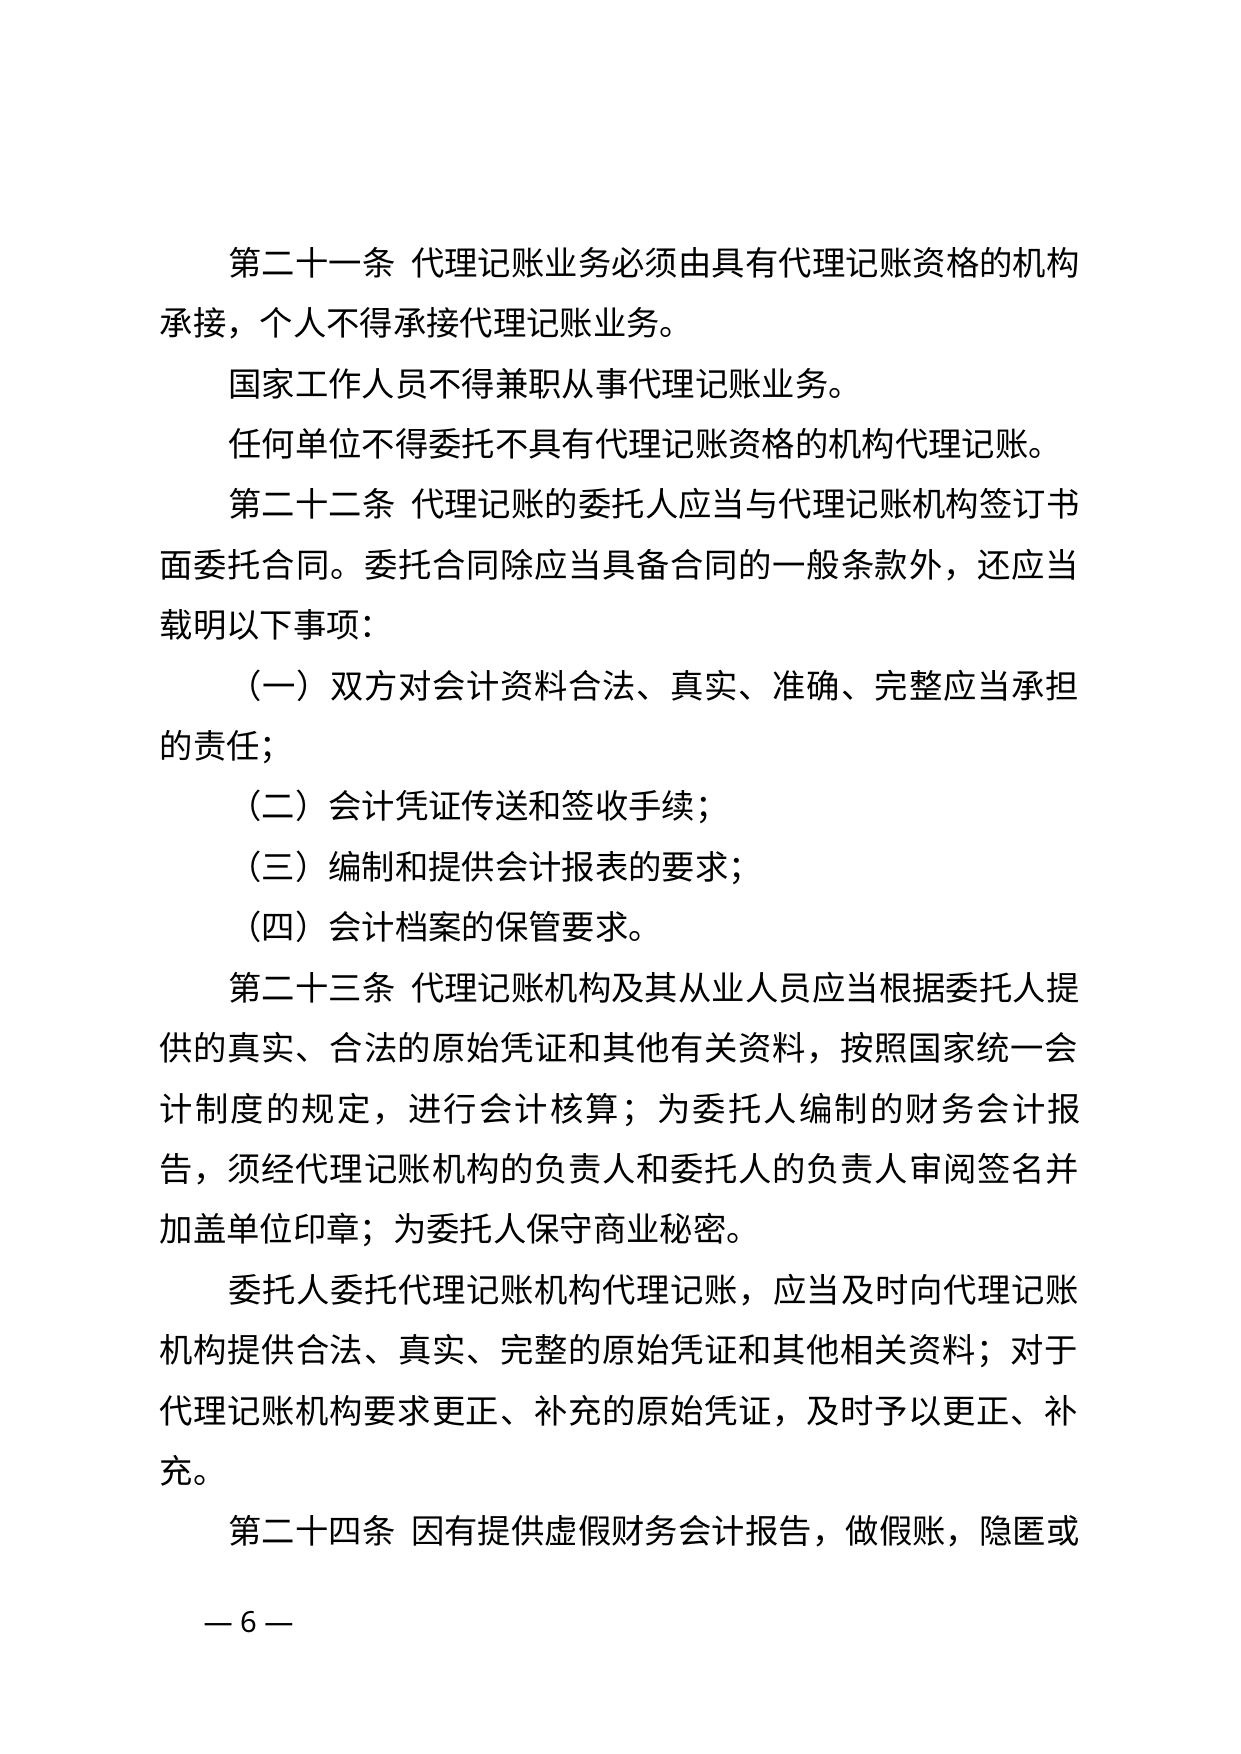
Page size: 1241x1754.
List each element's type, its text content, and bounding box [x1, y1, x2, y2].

text （四）会计档案的保管要求。 [159, 889, 1081, 949]
text 委托人委托代理记账机构代理记账，应当及时向代理记账机构提供合法、真实、完整的原始凭证和其他相关资料；对于代理记账机构要求更正、补充的原始凭证，及时予以更正、补充。 [159, 1251, 1081, 1493]
text （三）编制和提供会计报表的要求； [159, 828, 1081, 889]
text 国家工作人员不得兼职从事代理记账业务。 [159, 345, 1081, 406]
text 第二十二条 代理记账的委托人应当与代理记账机构签订书面委托合同。委托合同除应当具备合同的一般条款外，还应当载明以下事项： [159, 466, 1081, 647]
text 任何单位不得委托不具有代理记账资格的机构代理记账。 [159, 406, 1081, 466]
text 第二十三条 代理记账机构及其从业人员应当根据委托人提供的真实、合法的原始凭证和其他有关资料，按照国家统一会计制度的规定，进行会计核算；为委托人编制的财务会计报告，须经代理记账机构的负责人和委托人的负责人审阅签名并加盖单位印章；为委托人保守商业秘密。 [159, 949, 1081, 1251]
text 第二十一条 代理记账业务必须由具有代理记账资格的机构承接，个人不得承接代理记账业务。 [159, 224, 1081, 345]
text （二）会计凭证传送和签收手续； [159, 768, 1081, 828]
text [159, 1493, 1081, 1553]
text （一）双方对会计资料合法、真实、准确、完整应当承担的责任； [159, 647, 1081, 768]
